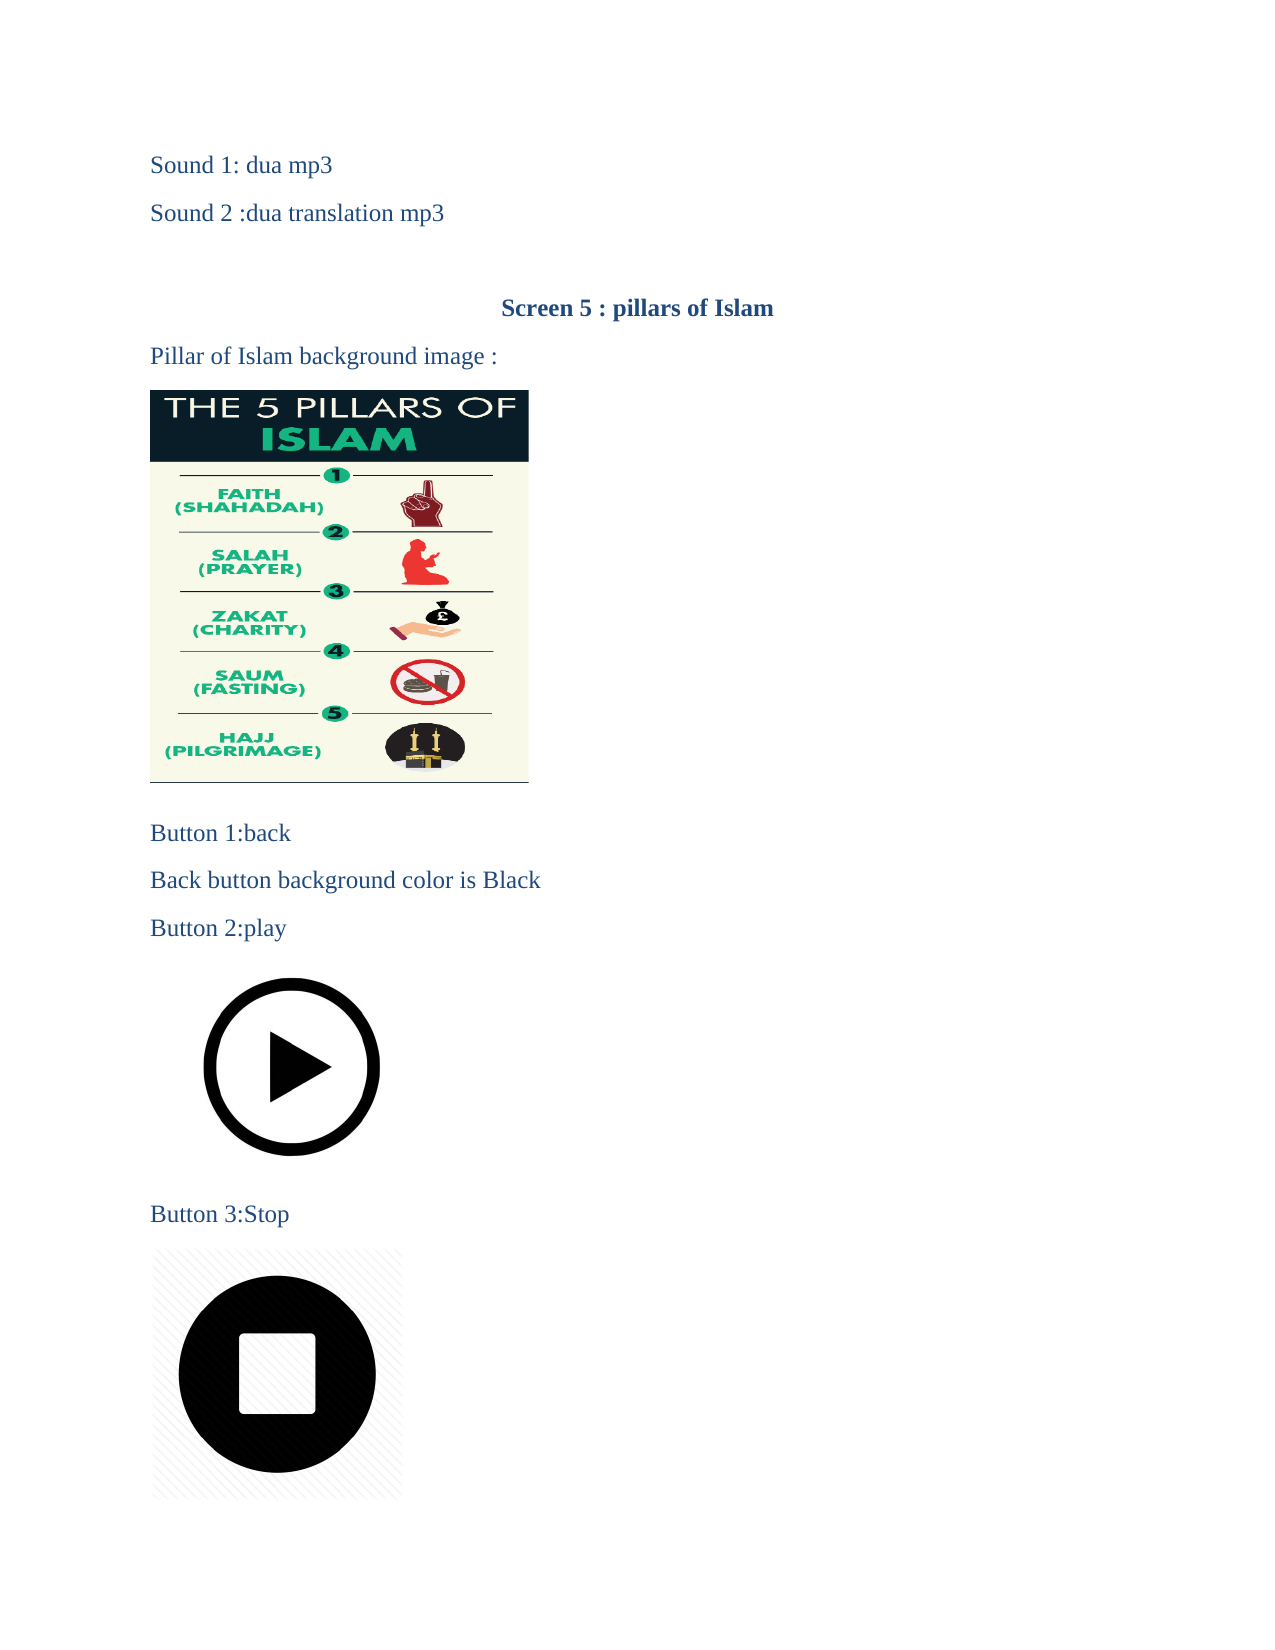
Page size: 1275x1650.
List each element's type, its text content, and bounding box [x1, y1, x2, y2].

text Screen 5 : pillars of Islam [150, 293, 1125, 322]
text Pillar of Islam background image : [150, 341, 1125, 369]
picture [150, 961, 433, 1174]
text Button 1:back [150, 818, 1125, 847]
text Button 2:play [150, 913, 1125, 942]
text Sound 2 :dua translation mp3 [150, 198, 1125, 226]
text Button 3:Stop [150, 1199, 1125, 1228]
text Sound 1: dua mp3 [150, 150, 1125, 179]
picture [150, 1247, 404, 1501]
picture [150, 390, 529, 783]
text Back button background color is Black [150, 866, 1125, 894]
